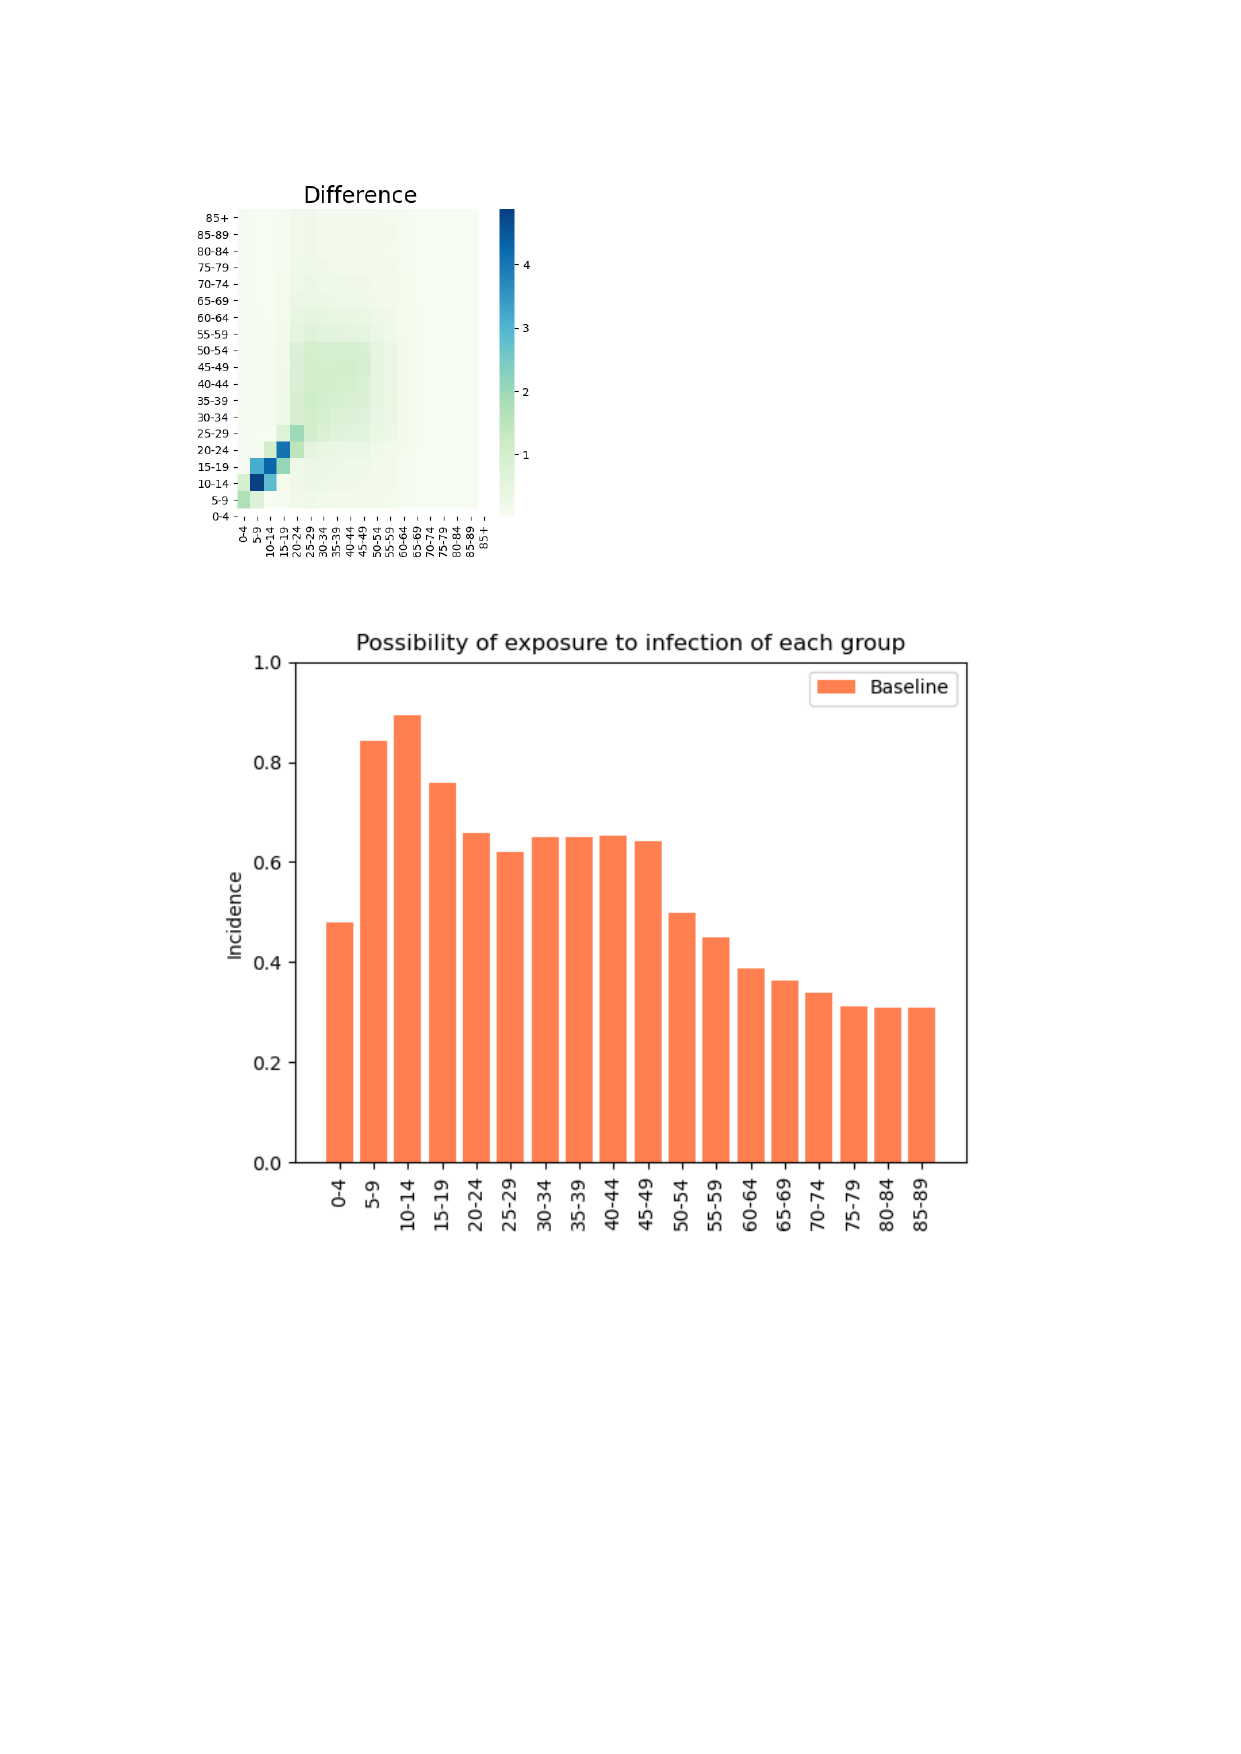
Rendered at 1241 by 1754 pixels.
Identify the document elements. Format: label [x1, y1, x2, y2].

picture [187, 584, 1053, 1234]
picture [187, 162, 585, 560]
